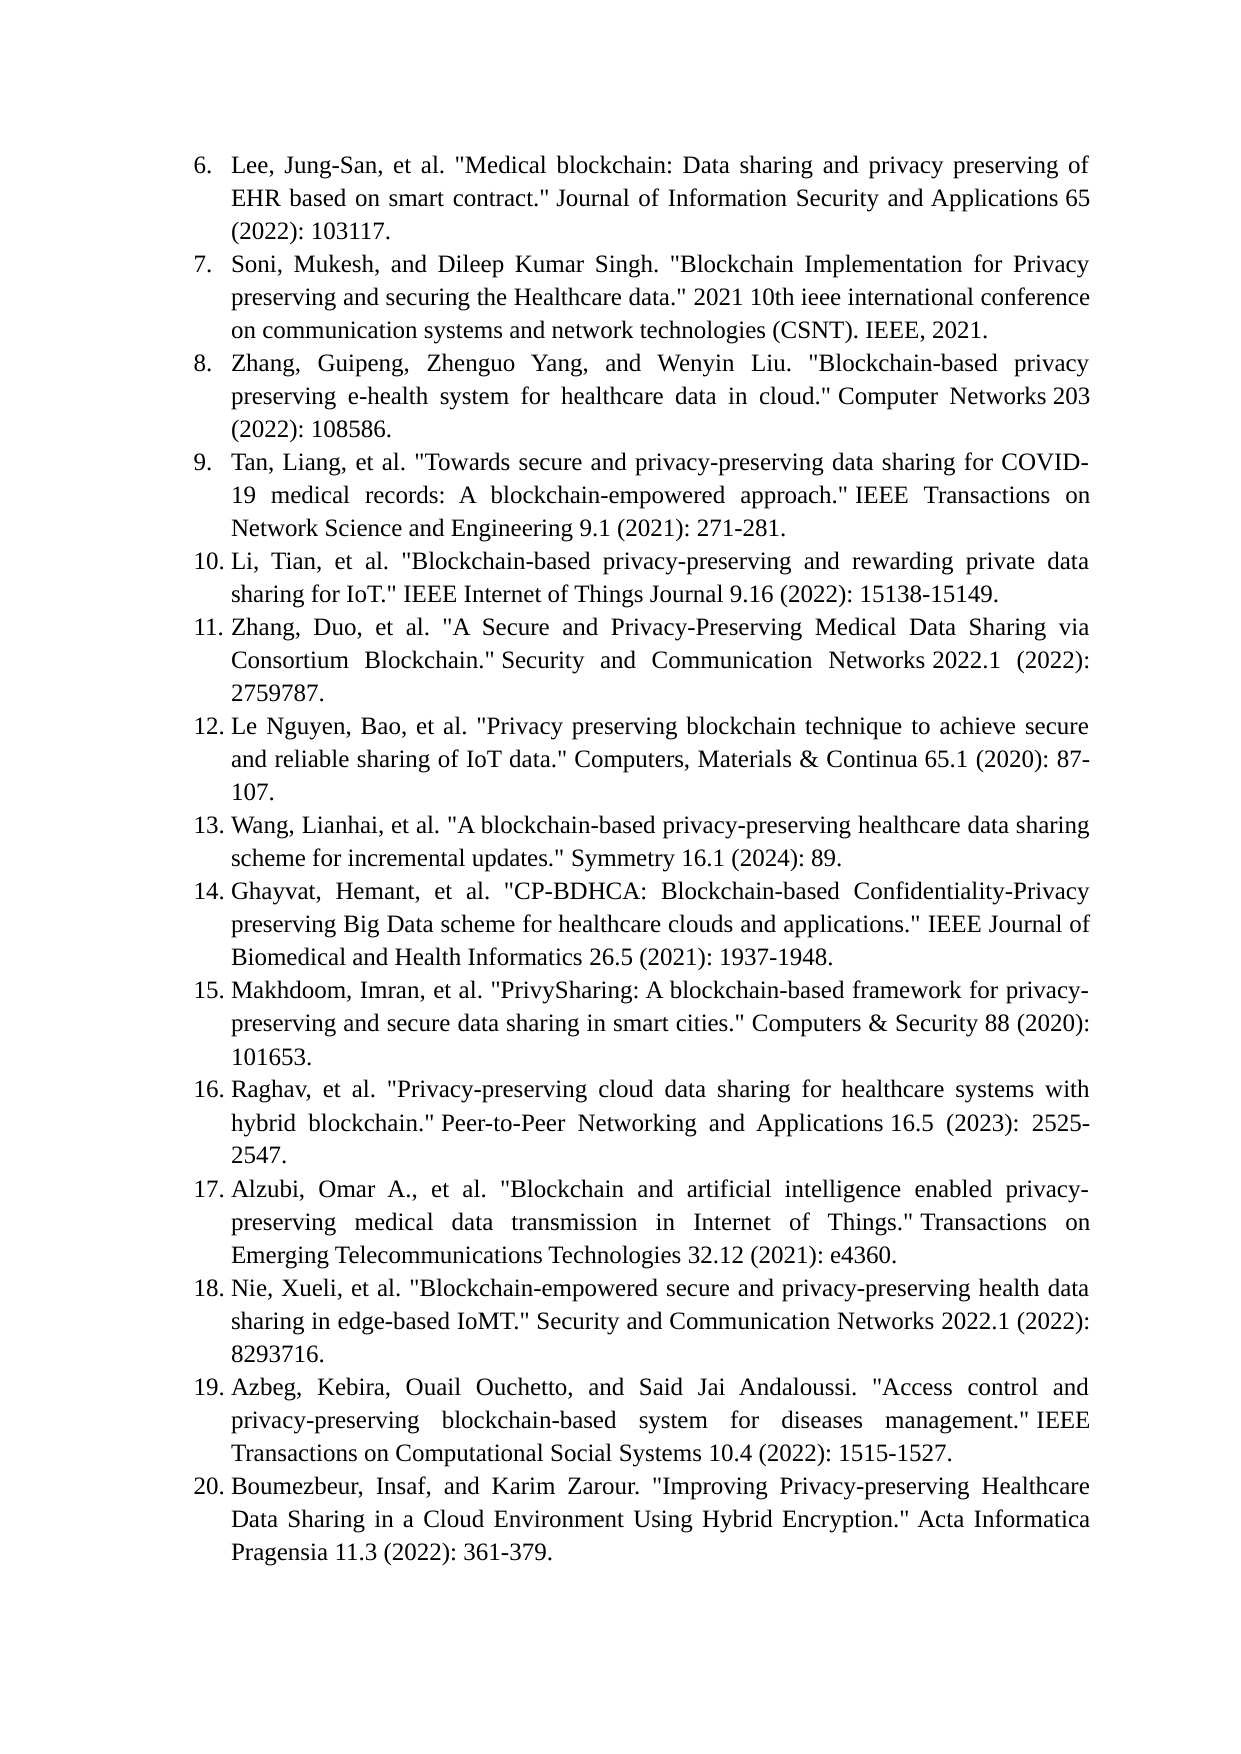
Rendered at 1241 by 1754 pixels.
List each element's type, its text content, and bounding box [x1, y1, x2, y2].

list Raghav, et al. "Privacy-preserving cloud data sharing for healthcare systems with hybrid blockchain." Peer-to-Peer Networking and Applications 16.5 (2023): 2525-2547. [193, 1074, 1090, 1169]
list Le Nguyen, Bao, et al. "Privacy preserving blockchain technique to achieve secure and reliable sharing of IoT data." Computers, Materials & Continua 65.1 (2020): 87-107. [193, 711, 1090, 806]
list Wang, Lianhai, et al. "A blockchain-based privacy-preserving healthcare data sharing scheme for incremental updates." Symmetry 16.1 (2024): 89. [193, 810, 1090, 872]
list Lee, Jung-San, et al. "Medical blockchain: Data sharing and privacy preserving of EHR based on smart contract." Journal of Information Security and Applications 65 (2022): 103117. [193, 150, 1090, 245]
list Soni, Mukesh, and Dileep Kumar Singh. "Blockchain Implementation for Privacy preserving and securing the Healthcare data." 2021 10th ieee international conference on communication systems and network technologies (CSNT). IEEE, 2021. [193, 249, 1090, 344]
list Azbeg, Kebira, Ouail Ouchetto, and Said Jai Andaloussi. "Access control and privacy-preserving blockchain-based system for diseases management." IEEE Transactions on Computational Social Systems 10.4 (2022): 1515-1527. [193, 1372, 1090, 1467]
list Ghayvat, Hemant, et al. "CP-BDHCA: Blockchain-based Confidentiality-Privacy preserving Big Data scheme for healthcare clouds and applications." IEEE Journal of Biomedical and Health Informatics 26.5 (2021): 1937-1948. [193, 876, 1090, 971]
list Tan, Liang, et al. "Towards secure and privacy-preserving data sharing for COVID-19 medical records: A blockchain-empowered approach." IEEE Transactions on Network Science and Engineering 9.1 (2021): 271-281. [193, 447, 1090, 542]
list Li, Tian, et al. "Blockchain-based privacy-preserving and rewarding private data sharing for IoT." IEEE Internet of Things Journal 9.16 (2022): 15138-15149. [193, 546, 1090, 608]
list Boumezbeur, Insaf, and Karim Zarour. "Improving Privacy-preserving Healthcare Data Sharing in a Cloud Environment Using Hybrid Encryption." Acta Informatica Pragensia 11.3 (2022): 361-379. [193, 1471, 1090, 1566]
list Alzubi, Omar A., et al. "Blockchain and artificial intelligence enabled privacy‐preserving medical data transmission in Internet of Things." Transactions on Emerging Telecommunications Technologies 32.12 (2021): e4360. [193, 1174, 1090, 1268]
list Makhdoom, Imran, et al. "PrivySharing: A blockchain-based framework for privacy-preserving and secure data sharing in smart cities." Computers & Security 88 (2020): 101653. [193, 976, 1090, 1070]
list Zhang, Duo, et al. "A Secure and Privacy‐Preserving Medical Data Sharing via Consortium Blockchain." Security and Communication Networks 2022.1 (2022): 2759787. [193, 612, 1090, 707]
list Zhang, Guipeng, Zhenguo Yang, and Wenyin Liu. "Blockchain-based privacy preserving e-health system for healthcare data in cloud." Computer Networks 203 (2022): 108586. [193, 348, 1090, 443]
list Nie, Xueli, et al. "Blockchain‐empowered secure and privacy‐preserving health data sharing in edge‐based IoMT." Security and Communication Networks 2022.1 (2022): 8293716. [193, 1273, 1090, 1367]
